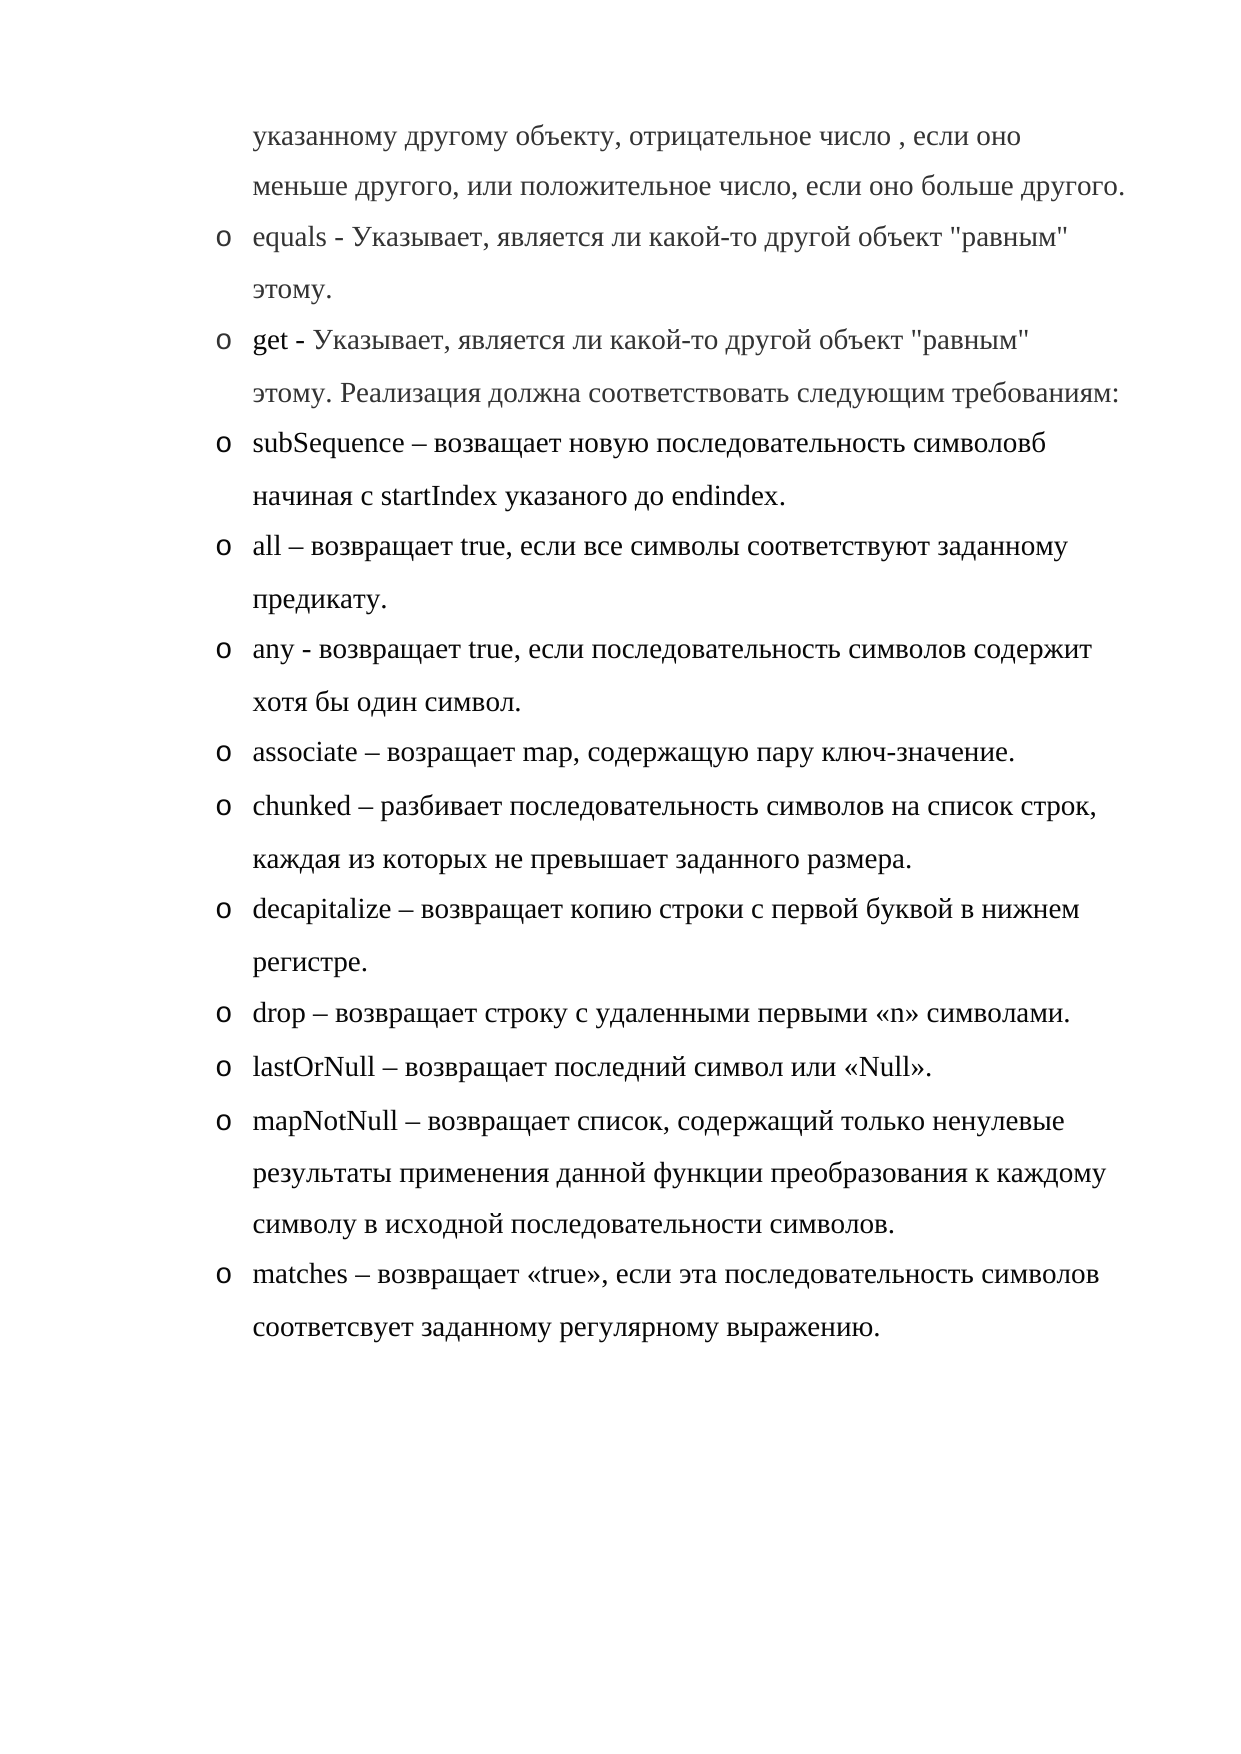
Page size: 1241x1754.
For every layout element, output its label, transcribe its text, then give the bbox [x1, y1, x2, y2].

list equals - Указывает, является ли какой-то другой объект "равным" этому. [215, 219, 1152, 305]
list drop – возвращает строку с удаленными первыми «n» символами. [215, 995, 1152, 1031]
list any - возвращает true, если последовательность символов содержит хотя бы один символ. [215, 631, 1152, 718]
list matches – возвращает «true», если эта последовательность символов соответсвует заданному регулярному выражению. [215, 1256, 1152, 1343]
list lastOrNull – возвращает последний символ или «Null». [215, 1049, 1152, 1085]
list chunked – разбивает последовательность символов на список строк, каждая из которых не превышает заданного размера. [215, 788, 1152, 875]
list get - Указывает, является ли какой-то другой объект "равным" этому. Реализация должна соответствовать следующим требованиям: [215, 322, 1152, 408]
list subSequence – возващает новую последовательность символовб начиная с startIndex указаного до endindex. [215, 425, 1152, 511]
list mapNotNull – возвращает список, содержащий только ненулевые результаты применения данной функции преобразования к каждому символу в исходной последовательности символов. [215, 1103, 1152, 1239]
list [215, 118, 1152, 202]
list all – возвращает true, если все символы соответствуют заданному предикату. [215, 528, 1152, 614]
list associate – возращает map, содержащую пару ключ-значение. [215, 734, 1152, 770]
list decapitalize – возвращает копию строки с первой буквой в нижнем регистре. [215, 892, 1152, 978]
